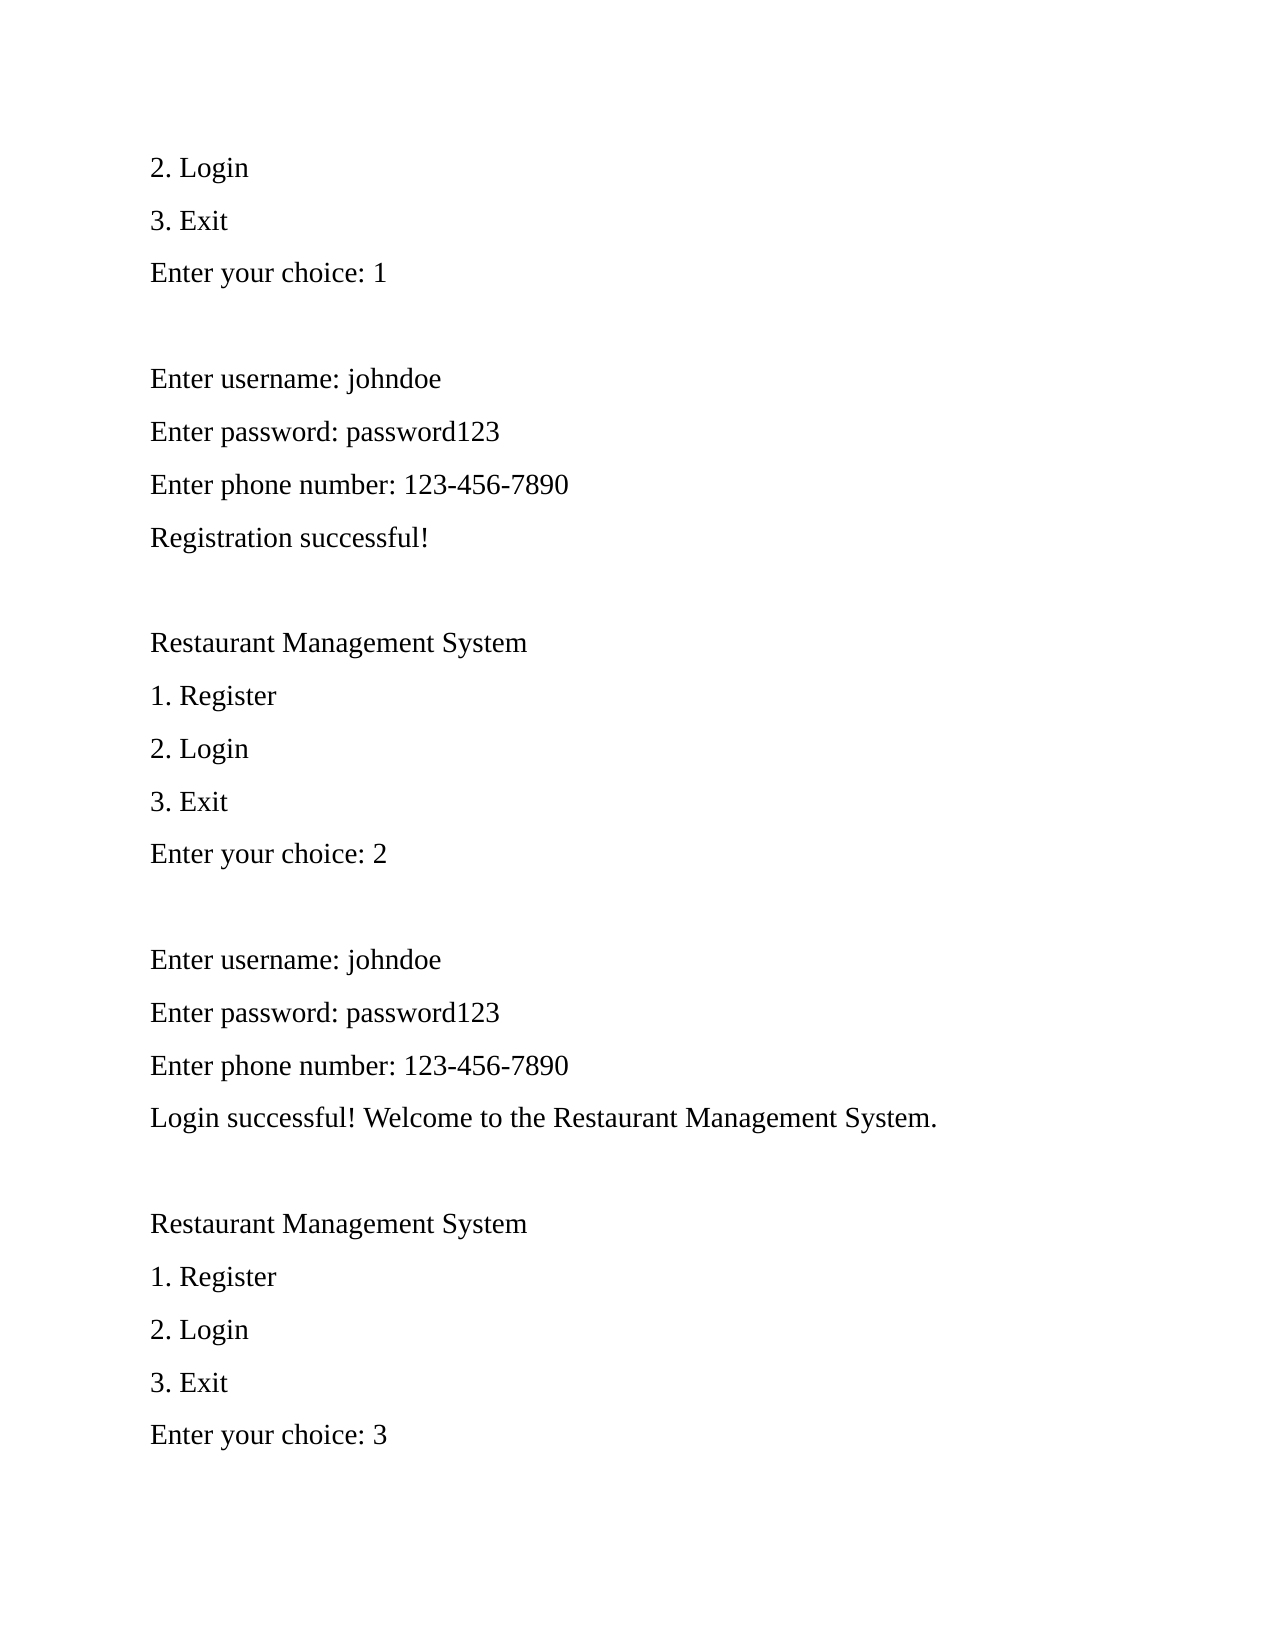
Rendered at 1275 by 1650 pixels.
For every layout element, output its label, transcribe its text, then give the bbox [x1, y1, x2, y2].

text 3. Exit [150, 784, 1125, 817]
text 2. Login [150, 150, 1125, 183]
text 2. Login [150, 731, 1125, 764]
text Enter username: johndoe [150, 942, 1125, 976]
text Enter your choice: 1 [150, 256, 1125, 289]
text Login successful! Welcome to the Restaurant Management System. [150, 1101, 1125, 1134]
text Enter phone number: 123-456-7890 [150, 1048, 1125, 1081]
text Registration successful! [150, 520, 1125, 553]
text Enter username: johndoe [150, 361, 1125, 395]
text Enter your choice: 3 [150, 1417, 1125, 1451]
text Enter your choice: 2 [150, 837, 1125, 870]
text 1. Register [150, 1259, 1125, 1293]
text Restaurant Management System [150, 625, 1125, 659]
text Enter password: password123 [150, 414, 1125, 448]
text Restaurant Management System [150, 1206, 1125, 1240]
text Enter password: password123 [150, 995, 1125, 1028]
text 3. Exit [150, 203, 1125, 236]
text 2. Login [150, 1312, 1125, 1345]
text 3. Exit [150, 1365, 1125, 1398]
text 1. Register [150, 678, 1125, 712]
text Enter phone number: 123-456-7890 [150, 467, 1125, 500]
